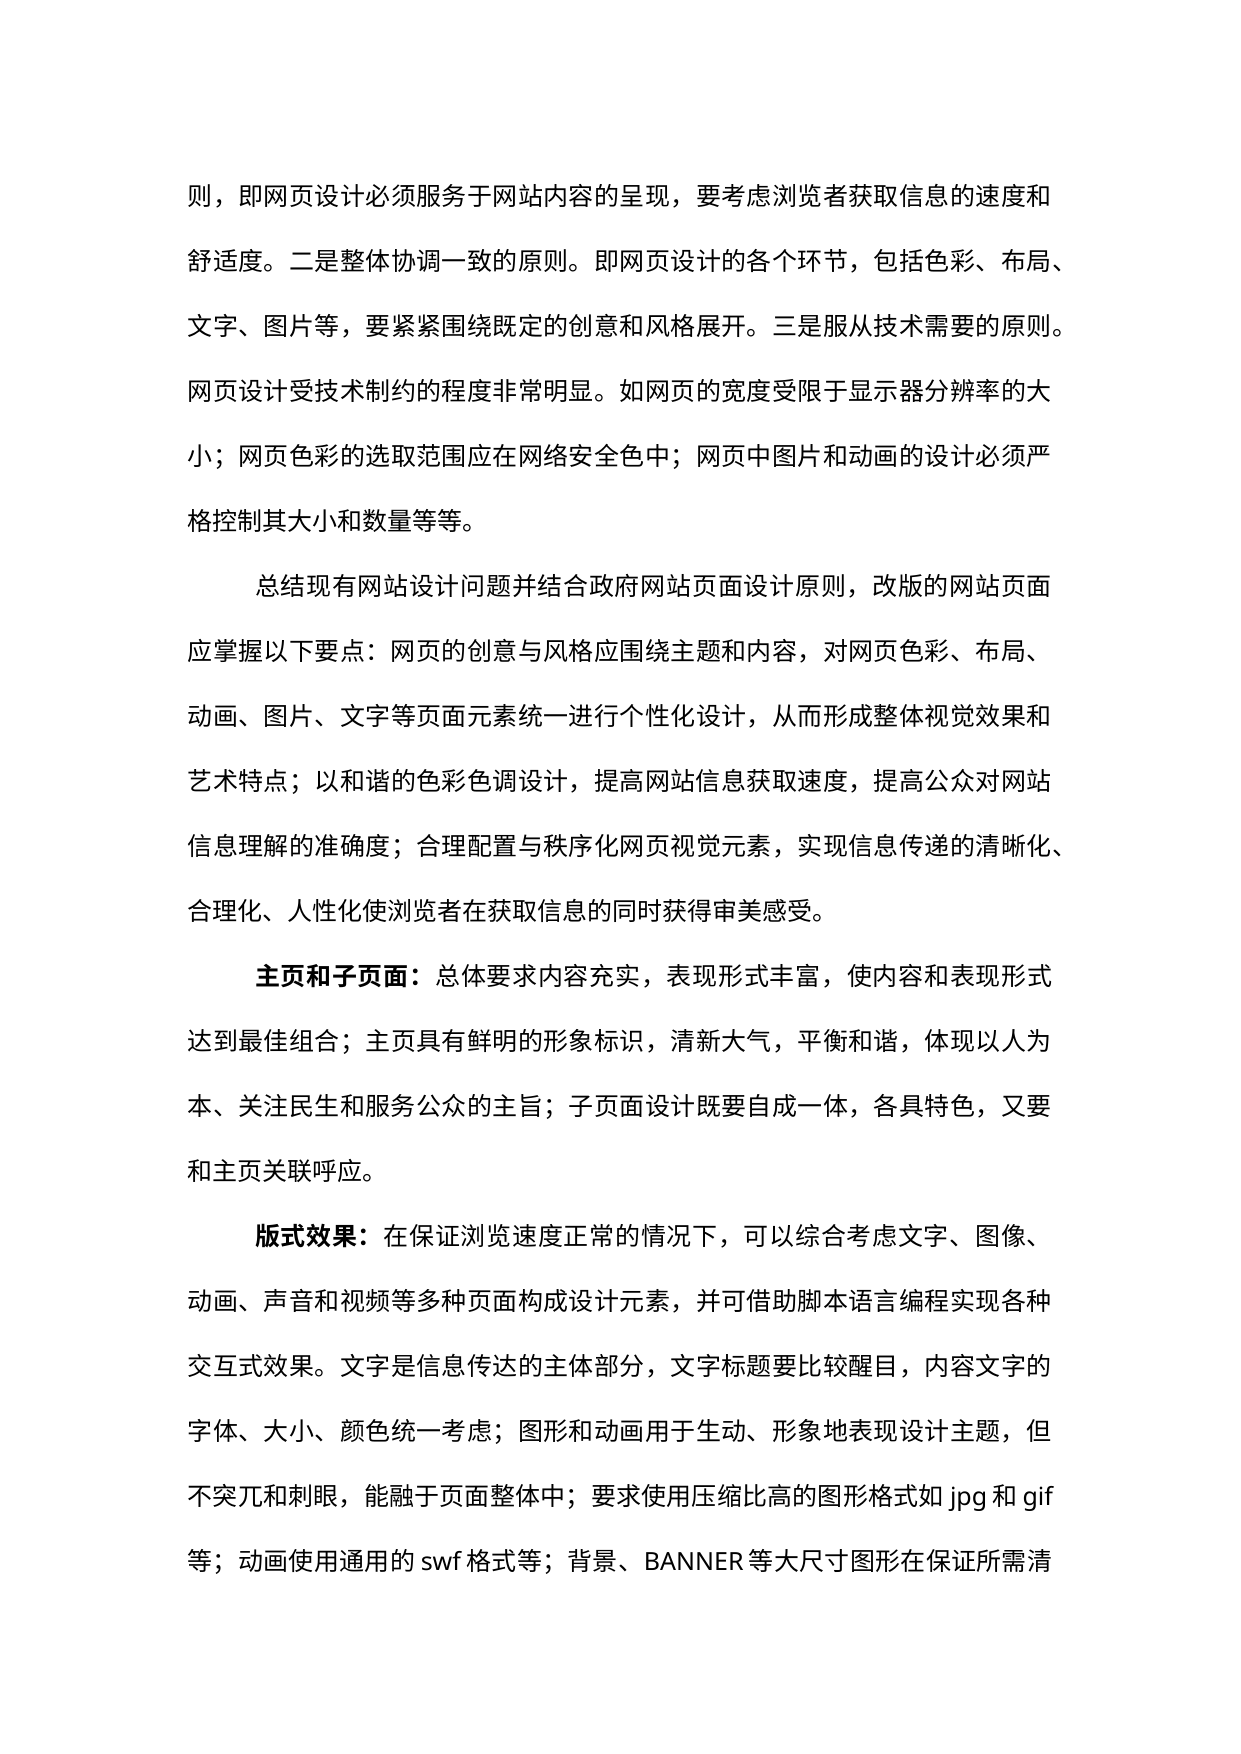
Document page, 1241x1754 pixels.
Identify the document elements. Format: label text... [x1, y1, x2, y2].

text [187, 162, 1053, 552]
text 总结现有网站设计问题并结合政府网站页面设计原则，改版的网站页面应掌握以下要点：网页的创意与风格应围绕主题和内容，对网页色彩、布局、动画、图片、文字等页面元素统一进行个性化设计，从而形成整体视觉效果和艺术特点；以和谐的色彩色调设计，提高网站信息获取速度，提高公众对网站信息理解的准确度；合理配置与秩序化网页视觉元素，实现信息传递的清晰化、合理化、人性化使浏览者在获取信息的同时获得审美感受。 [187, 552, 1053, 942]
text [187, 1202, 1053, 1592]
text 主页和子页面：总体要求内容充实，表现形式丰富，使内容和表现形式达到最佳组合；主页具有鲜明的形象标识，清新大气，平衡和谐，体现以人为本、关注民生和服务公众的主旨；子页面设计既要自成一体，各具特色，又要和主页关联呼应。 [187, 942, 1053, 1202]
